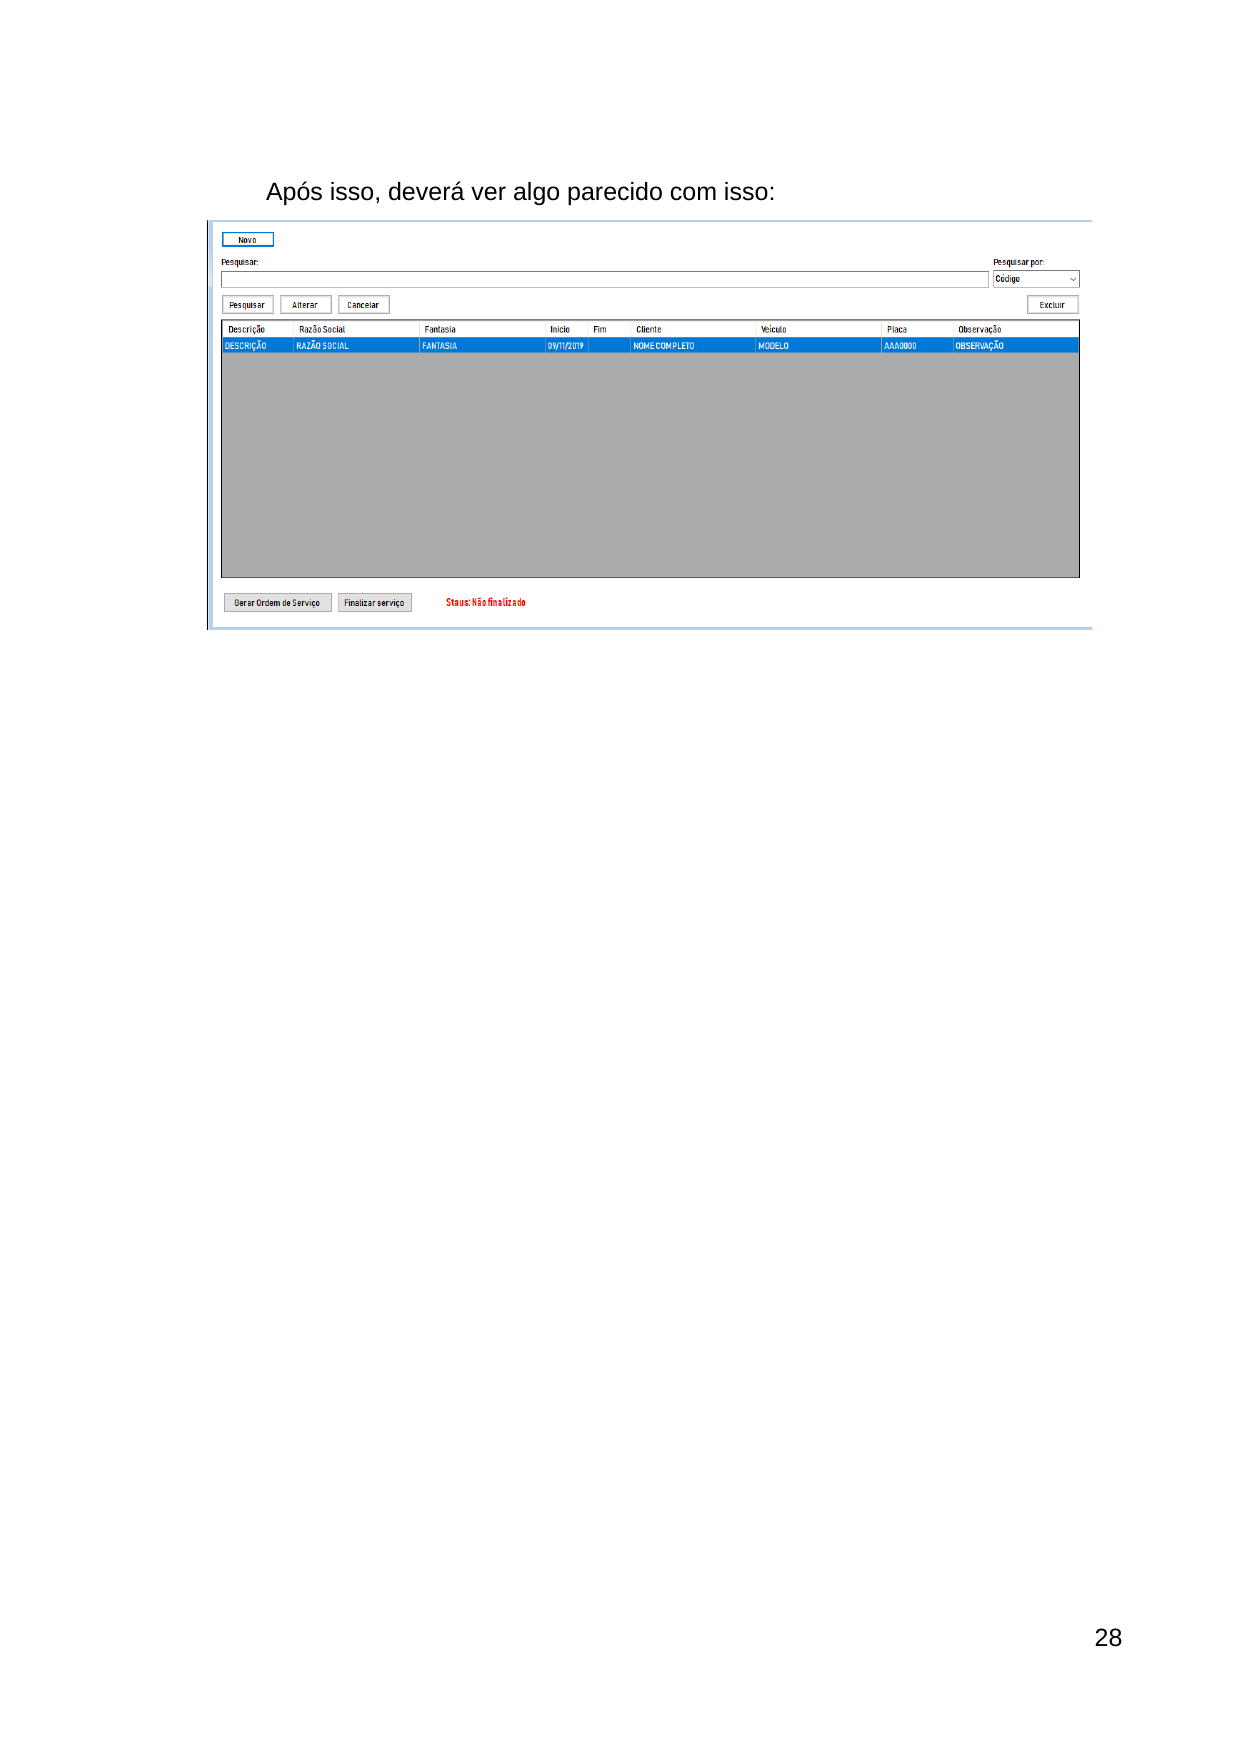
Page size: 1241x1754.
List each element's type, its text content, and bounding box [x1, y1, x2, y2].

picture [206, 220, 1093, 630]
text Após isso, deverá ver algo parecido com isso: [177, 177, 1122, 206]
